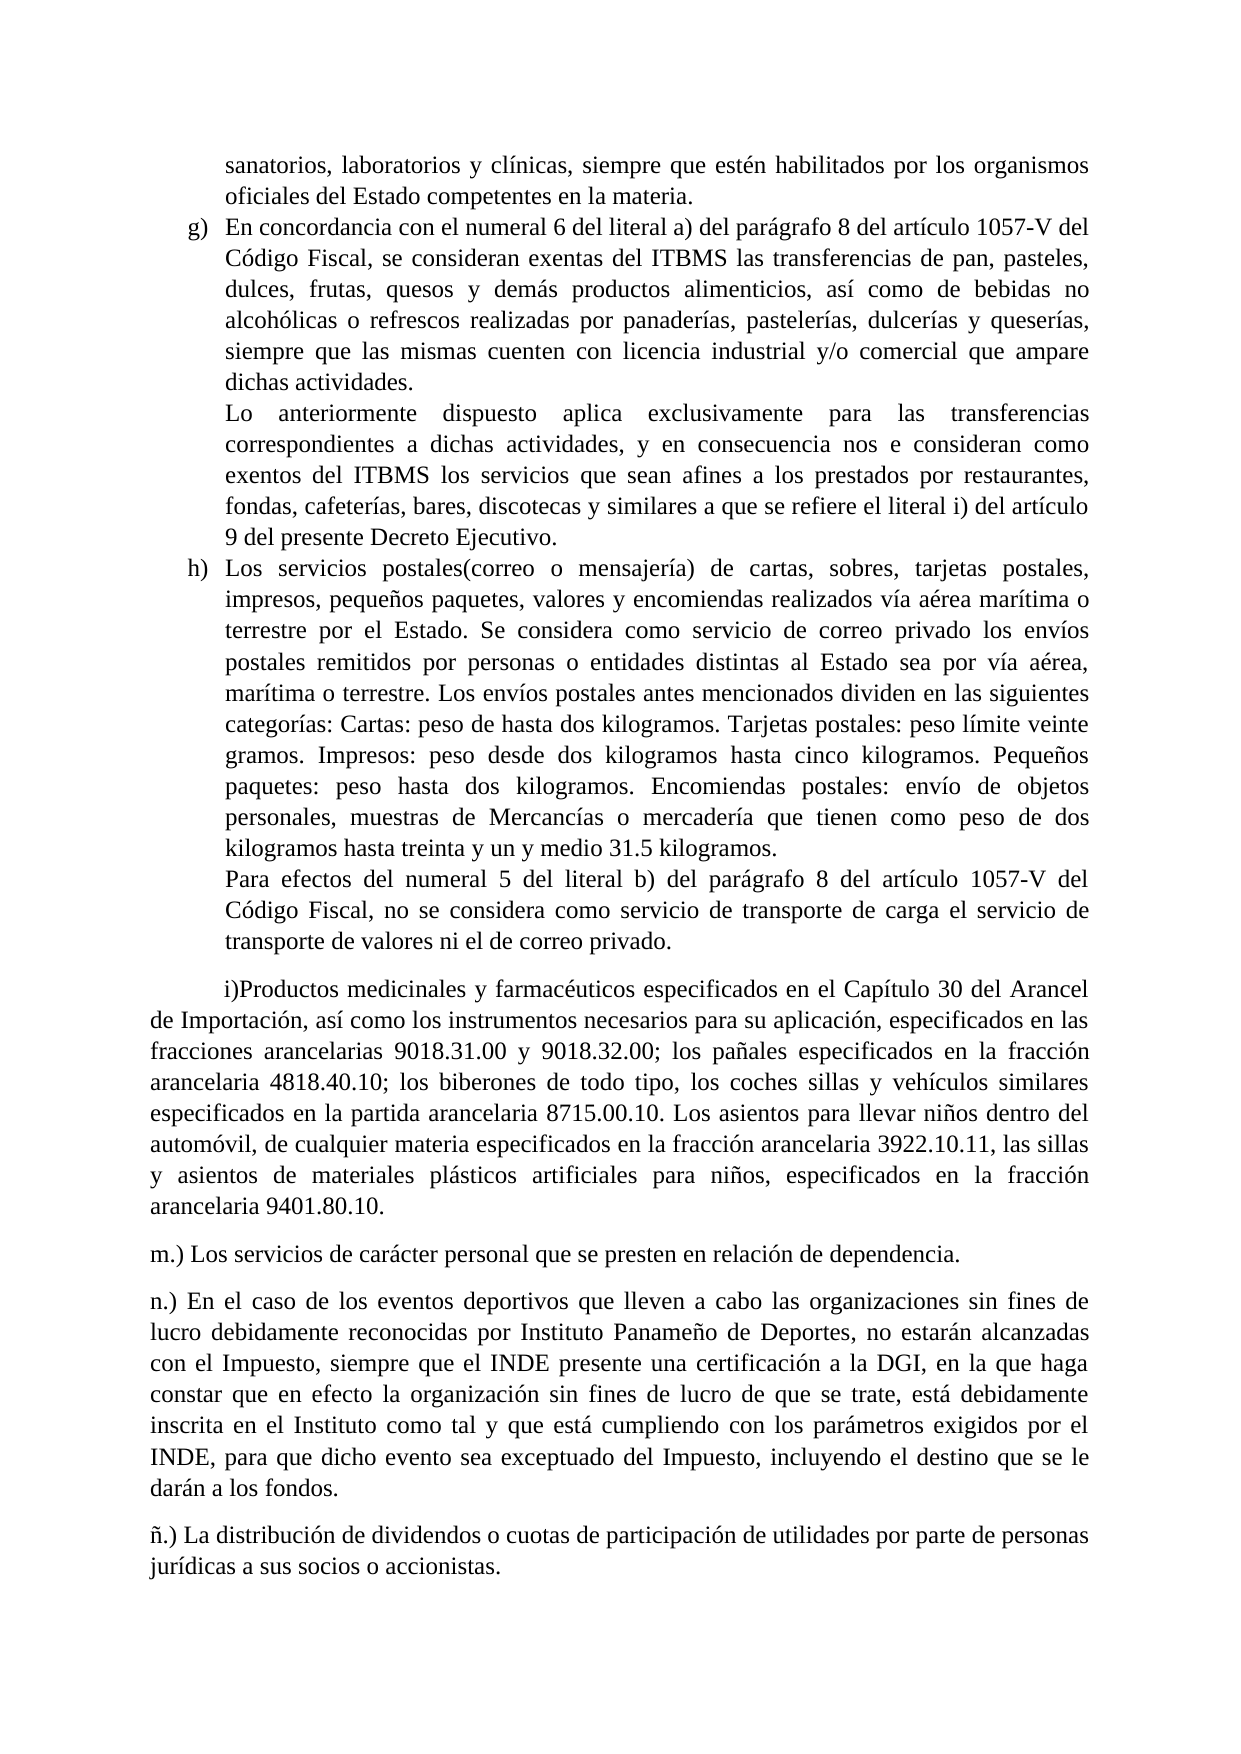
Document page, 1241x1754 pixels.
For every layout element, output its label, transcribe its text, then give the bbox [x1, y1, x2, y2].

list En concordancia con el numeral 6 del literal a) del parágrafo 8 del artículo 1057-V del Código Fiscal, se consideran exentas del ITBMS las transferencias de pan, pasteles, dulces, frutas, quesos y demás productos alimenticios, así como de bebidas no alcohólicas o refrescos realizadas por panaderías, pastelerías, dulcerías y queserías, siempre que las mismas cuenten con licencia industrial y/o comercial que ampare dichas actividades. [187, 212, 1090, 396]
text m.) Los servicios de carácter personal que se presten en relación de dependencia. [150, 1239, 1090, 1267]
text i)Productos medicinales y farmacéuticos especificados en el Capítulo 30 del Arancel de Importación, así como los instrumentos necesarios para su aplicación, especificados en las fracciones arancelarias 9018.31.00 y 9018.32.00; los pañales especificados en la fracción arancelaria 4818.40.10; los biberones de todo tipo, los coches sillas y vehículos similares especificados en la partida arancelaria 8715.00.10. Los asientos para llevar niños dentro del automóvil, de cualquier materia especificados en la fracción arancelaria 3922.10.11, las sillas y asientos de materiales plásticos artificiales para niños, especificados en la fracción arancelaria 9401.80.10. [150, 974, 1090, 1220]
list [187, 150, 1090, 210]
text n.) En el caso de los eventos deportivos que lleven a cabo las organizaciones sin fines de lucro debidamente reconocidas por Instituto Panameño de Deportes, no estarán alcanzadas con el Impuesto, siempre que el INDE presente una certificación a la DGI, en la que haga constar que en efecto la organización sin fines de lucro de que se trate, está debidamente inscrita en el Instituto como tal y que está cumpliendo con los parámetros exigidos por el INDE, para que dicho evento sea exceptuado del Impuesto, incluyendo el destino que se le darán a los fondos. [150, 1286, 1090, 1501]
list Para efectos del numeral 5 del literal b) del parágrafo 8 del artículo 1057-V del Código Fiscal, no se considera como servicio de transporte de carga el servicio de transporte de valores ni el de correo privado. [225, 864, 1090, 955]
text ñ.) La distribución de dividendos o cuotas de participación de utilidades por parte de personas jurídicas a sus socios o accionistas. [150, 1520, 1090, 1580]
list Lo anteriormente dispuesto aplica exclusivamente para las transferencias correspondientes a dichas actividades, y en consecuencia nos e consideran como exentos del ITBMS los servicios que sean afines a los prestados por restaurantes, fondas, cafeterías, bares, discotecas y similares a que se refiere el literal i) del artículo 9 del presente Decreto Ejecutivo. [225, 398, 1090, 551]
list Los servicios postales(correo o mensajería) de cartas, sobres, tarjetas postales, impresos, pequeños paquetes, valores y encomiendas realizados vía aérea marítima o terrestre por el Estado. Se considera como servicio de correo privado los envíos postales remitidos por personas o entidades distintas al Estado sea por vía aérea, marítima o terrestre. Los envíos postales antes mencionados dividen en las siguientes categorías: Cartas: peso de hasta dos kilogramos. Tarjetas postales: peso límite veinte gramos. Impresos: peso desde dos kilogramos hasta cinco kilogramos. Pequeños paquetes: peso hasta dos kilogramos. Encomiendas postales: envío de objetos personales, muestras de Mercancías o mercadería que tienen como peso de dos kilogramos hasta treinta y un y medio 31.5 kilogramos. [187, 553, 1090, 862]
